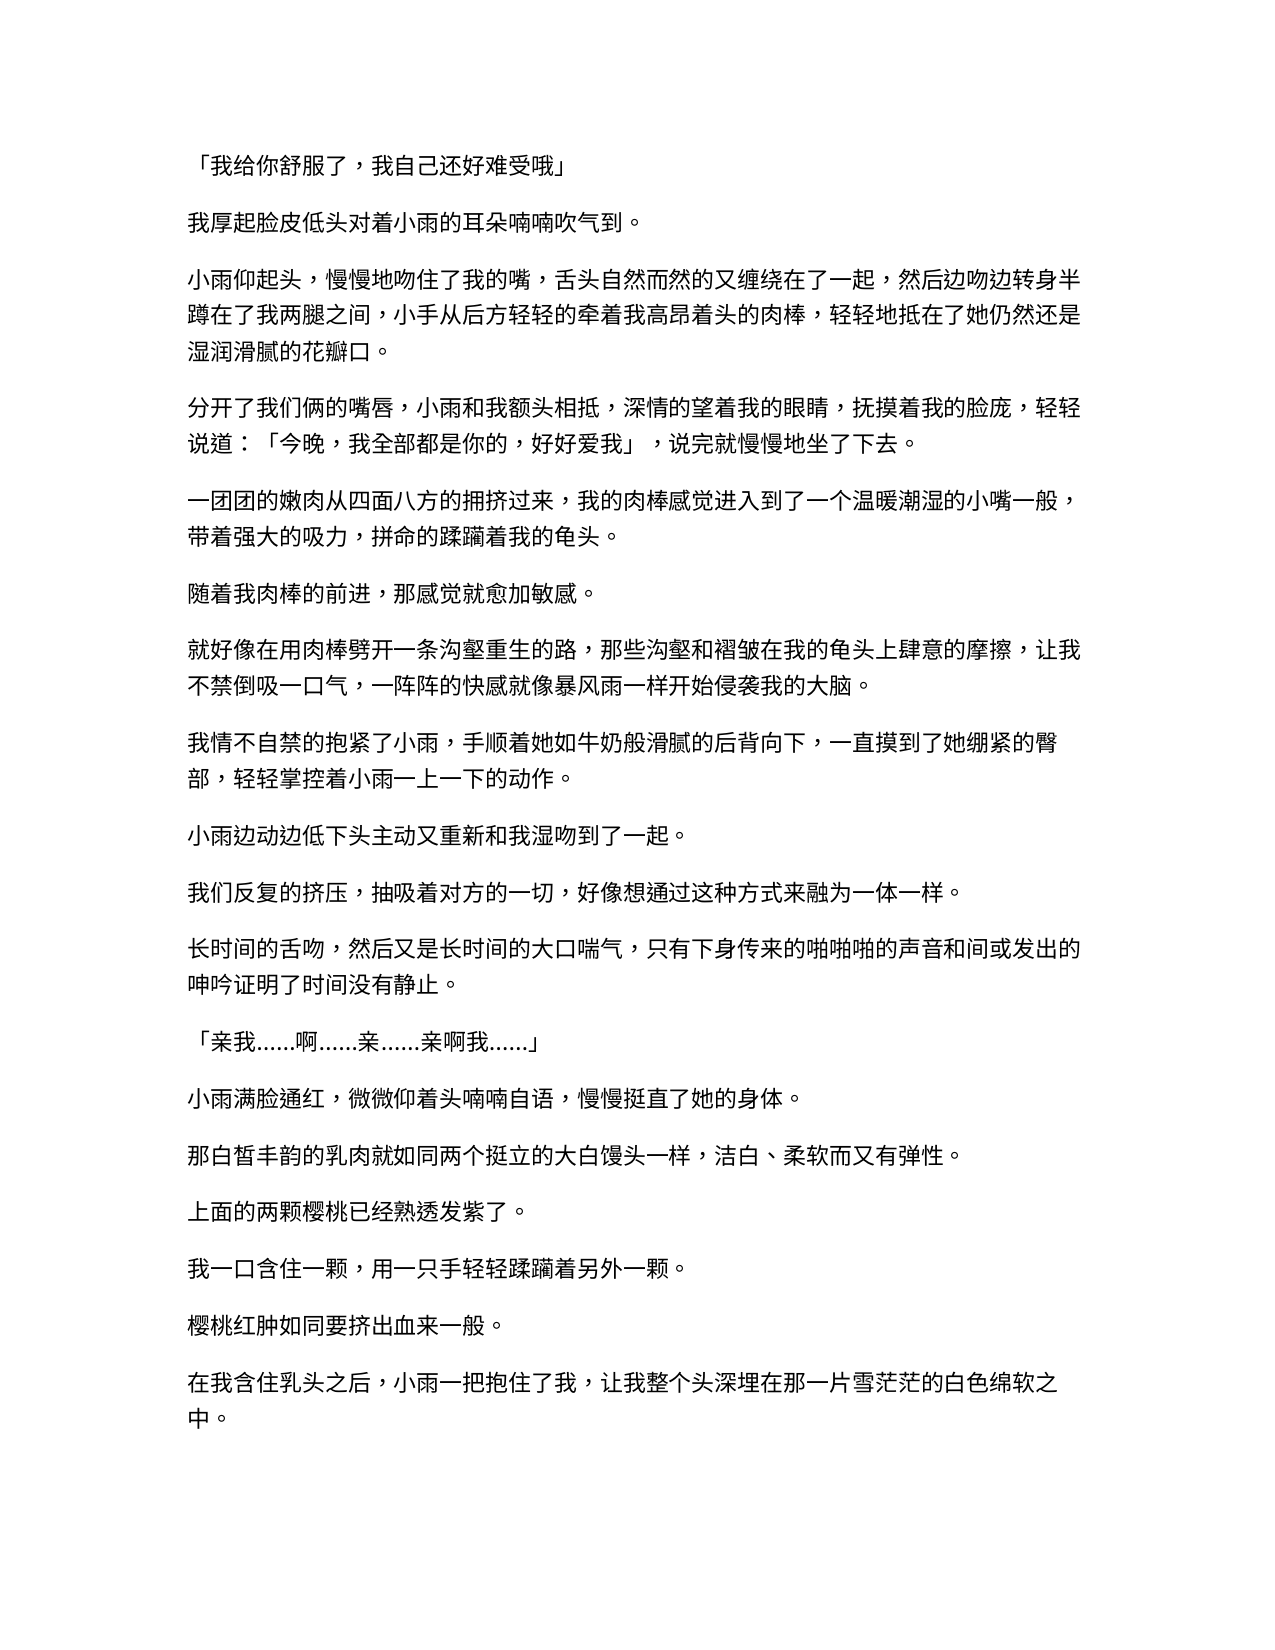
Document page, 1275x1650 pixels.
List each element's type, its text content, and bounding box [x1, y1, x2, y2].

text 上面的两颗樱桃已经熟透发紫了。 [187, 1196, 1087, 1228]
text 小雨满脸通红，微微仰着头喃喃自语，慢慢挺直了她的身体。 [187, 1083, 1087, 1114]
text 樱桃红肿如同要挤出血来一般。 [187, 1310, 1087, 1341]
text 随着我肉棒的前进，那感觉就愈加敏感。 [187, 578, 1087, 609]
text 「亲我……啊……亲……亲啊我……」 [187, 1026, 1087, 1057]
text 小雨边动边低下头主动又重新和我湿吻到了一起。 [187, 820, 1087, 851]
text 我们反复的挤压，抽吸着对方的一切，好像想通过这种方式来融为一体一样。 [187, 877, 1087, 908]
text 那白皙丰韵的乳肉就如同两个挺立的大白馒头一样，洁白、柔软而又有弹性。 [187, 1139, 1087, 1171]
text 「我给你舒服了，我自己还好难受哦」 [187, 150, 1087, 181]
text 一团团的嫩肉从四面八方的拥挤过来，我的肉棒感觉进入到了一个温暖潮湿的小嘴一般，带着强大的吸力，拼命的蹂躏着我的龟头。 [187, 485, 1087, 552]
text 长时间的舌吻，然后又是长时间的大口喘气，只有下身传来的啪啪啪的声音和间或发出的呻吟证明了时间没有静止。 [187, 933, 1087, 1001]
text 在我含住乳头之后，小雨一把抱住了我，让我整个头深埋在那一片雪茫茫的白色绵软之中。 [187, 1367, 1087, 1434]
text 我厚起脸皮低头对着小雨的耳朵喃喃吹气到。 [187, 207, 1087, 238]
text 就好像在用肉棒劈开一条沟壑重生的路，那些沟壑和褶皱在我的龟头上肆意的摩擦，让我不禁倒吸一口气，一阵阵的快感就像暴风雨一样开始侵袭我的大脑。 [187, 634, 1087, 702]
text 我一口含住一颗，用一只手轻轻蹂躏着另外一颗。 [187, 1253, 1087, 1284]
text 我情不自禁的抱紧了小雨，手顺着她如牛奶般滑腻的后背向下，一直摸到了她绷紧的臀部，轻轻掌控着小雨一上一下的动作。 [187, 727, 1087, 794]
text 分开了我们俩的嘴唇，小雨和我额头相抵，深情的望着我的眼睛，抚摸着我的脸庞，轻轻说道：「今晚，我全部都是你的，好好爱我」，说完就慢慢地坐了下去。 [187, 392, 1087, 459]
text 小雨仰起头，慢慢地吻住了我的嘴，舌头自然而然的又缠绕在了一起，然后边吻边转身半蹲在了我两腿之间，小手从后方轻轻的牵着我高昂着头的肉棒，轻轻地抵在了她仍然还是湿润滑腻的花瓣口。 [187, 263, 1087, 367]
